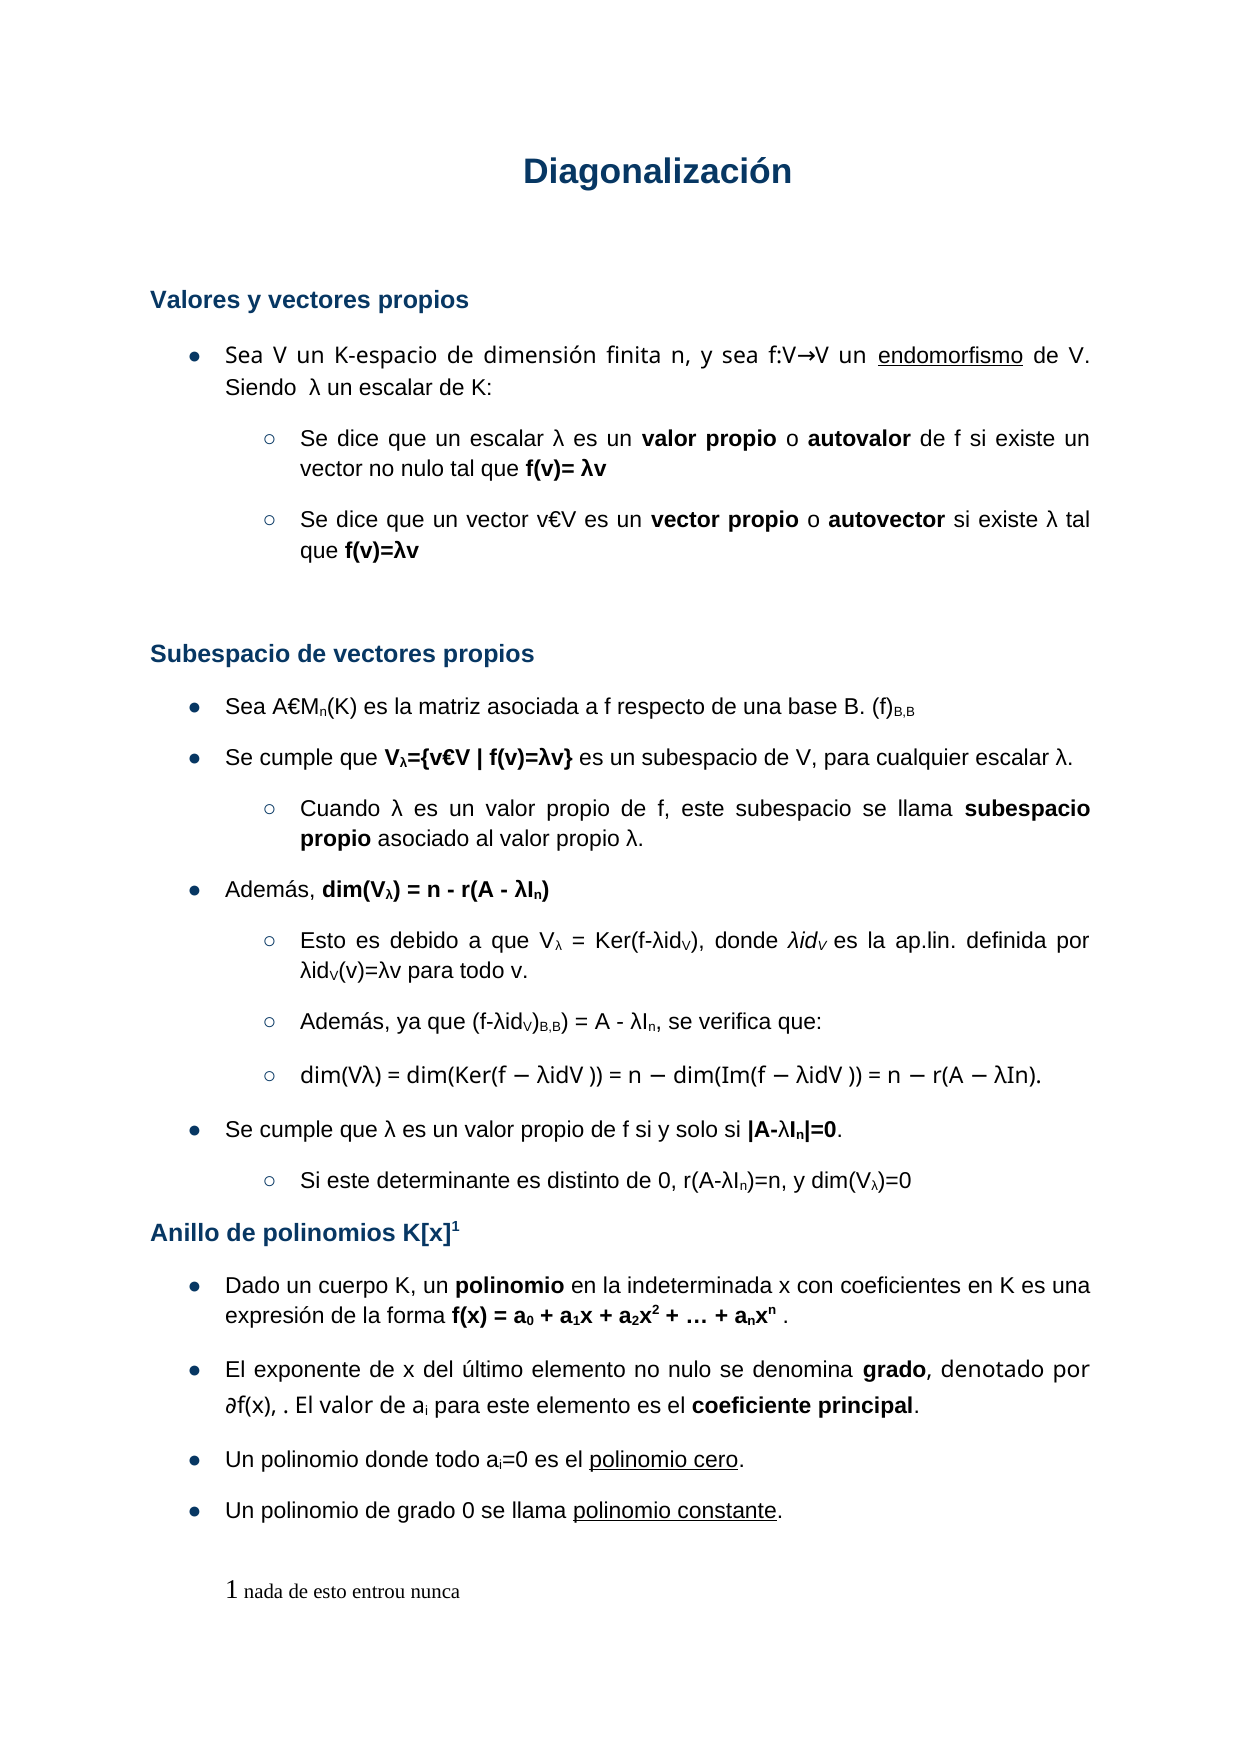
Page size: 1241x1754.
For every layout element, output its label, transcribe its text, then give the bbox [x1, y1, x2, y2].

list dim(Vλ) = dim(Ker(f − λidV )) = n − dim(Im(f − λidV )) = n − r(A − λIn). [262, 1059, 1090, 1091]
list El exponente de x del último elemento no nulo se denomina grado, denotado por ∂f(x), . El valor de ai para este elemento es el coeficiente principal. [187, 1353, 1090, 1420]
text Diagonalización [150, 150, 1090, 191]
list Se cumple que Vλ={v€V | f(v)=λv} es un subespacio de V, para cualquier escalar λ. [187, 744, 1090, 770]
list Cuando λ es un valor propio de f, este subespacio se llama subespacio propio asociado al valor propio λ. [262, 795, 1090, 851]
text Valores y vectores propios [150, 285, 1090, 314]
list Esto es debido a que Vλ = Ker(f-λidV), donde λidV es la ap.lin. definida por λidV(v)=λv para todo v. [262, 927, 1090, 983]
list Un polinomio de grado 0 se llama polinomio constante. [187, 1497, 1090, 1523]
list Se dice que un vector v€V es un vector propio o autovector si existe λ tal que f(v)=λv [262, 506, 1090, 563]
list Se dice que un escalar λ es un valor propio o autovalor de f si existe un vector no nulo tal que f(v)= λv [262, 425, 1090, 482]
list Un polinomio donde todo ai=0 es el polinomio cero. [187, 1446, 1090, 1472]
text Subespacio de vectores propios [150, 639, 1090, 667]
list Sea V un K-espacio de dimensión finita n, y sea f:V→V un endomorfismo de V. Siendo λ un escalar de K: [187, 339, 1090, 401]
text Anillo de polinomios K[x] [150, 1218, 1090, 1247]
list Si este determinante es distinto de 0, r(A-λIn)=n, y dim(Vλ)=0 [262, 1167, 1090, 1193]
list Dado un cuerpo K, un polinomio en la indeterminada x con coeficientes en K es una expresión de la forma f(x) = a0 + a1x + a2x2 + … + anxn . [187, 1272, 1090, 1328]
list Sea A€Mn(K) es la matriz asociada a f respecto de una base B. (f)B,B [187, 693, 1090, 719]
list Además, ya que (f-λidV)B,B) = A - λIn, se verifica que: [262, 1008, 1090, 1034]
list Además, dim(Vλ) = n - r(A - λIn) [187, 876, 1090, 902]
list Se cumple que λ es un valor propio de f si y solo si |A-λIn|=0. [187, 1116, 1090, 1142]
